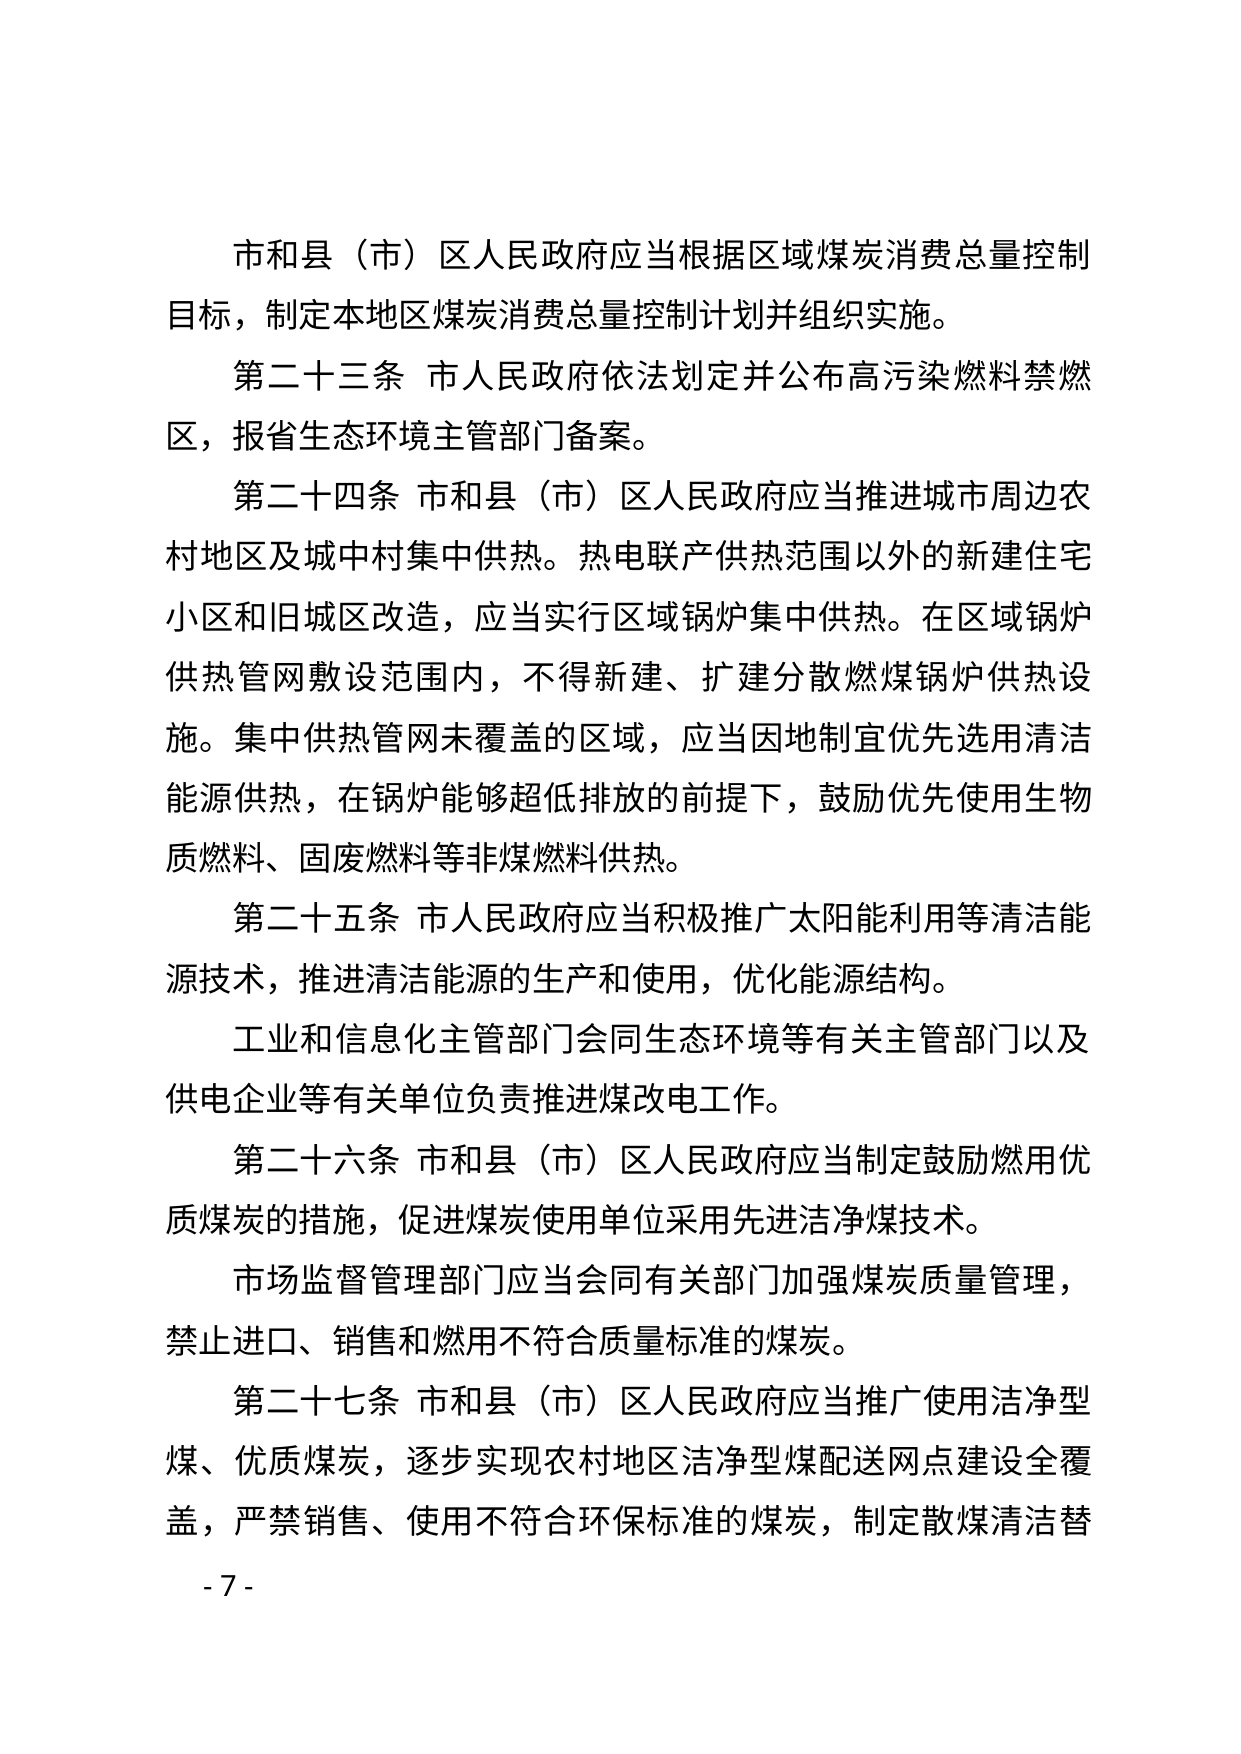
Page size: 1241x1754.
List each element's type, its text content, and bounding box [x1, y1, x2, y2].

text 市场监督管理部门应当会同有关部门加强煤炭质量管理，禁止进口、销售和燃用不符合质量标准的煤炭。 [165, 1248, 1093, 1369]
text 第二十六条 市和县（市）区人民政府应当制定鼓励燃用优质煤炭的措施，促进煤炭使用单位采用先进洁净煤技术。 [165, 1127, 1093, 1248]
text 市和县（市）区人民政府应当根据区域煤炭消费总量控制目标，制定本地区煤炭消费总量控制计划并组织实施。 [165, 223, 1093, 343]
text 第二十五条 市人民政府应当积极推广太阳能利用等清洁能源技术，推进清洁能源的生产和使用，优化能源结构。 [165, 886, 1093, 1007]
text 第二十四条 市和县（市）区人民政府应当推进城市周边农村地区及城中村集中供热。热电联产供热范围以外的新建住宅小区和旧城区改造，应当实行区域锅炉集中供热。在区域锅炉供热管网敷设范围内，不得新建、扩建分散燃煤锅炉供热设施。集中供热管网未覆盖的区域，应当因地制宜优先选用清洁能源供热，在锅炉能够超低排放的前提下，鼓励优先使用生物质燃料、固废燃料等非煤燃料供热。 [165, 464, 1093, 886]
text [165, 1369, 1093, 1549]
text 工业和信息化主管部门会同生态环境等有关主管部门以及供电企业等有关单位负责推进煤改电工作。 [165, 1007, 1093, 1127]
text 第二十三条 市人民政府依法划定并公布高污染燃料禁燃区，报省生态环境主管部门备案。 [165, 343, 1093, 464]
